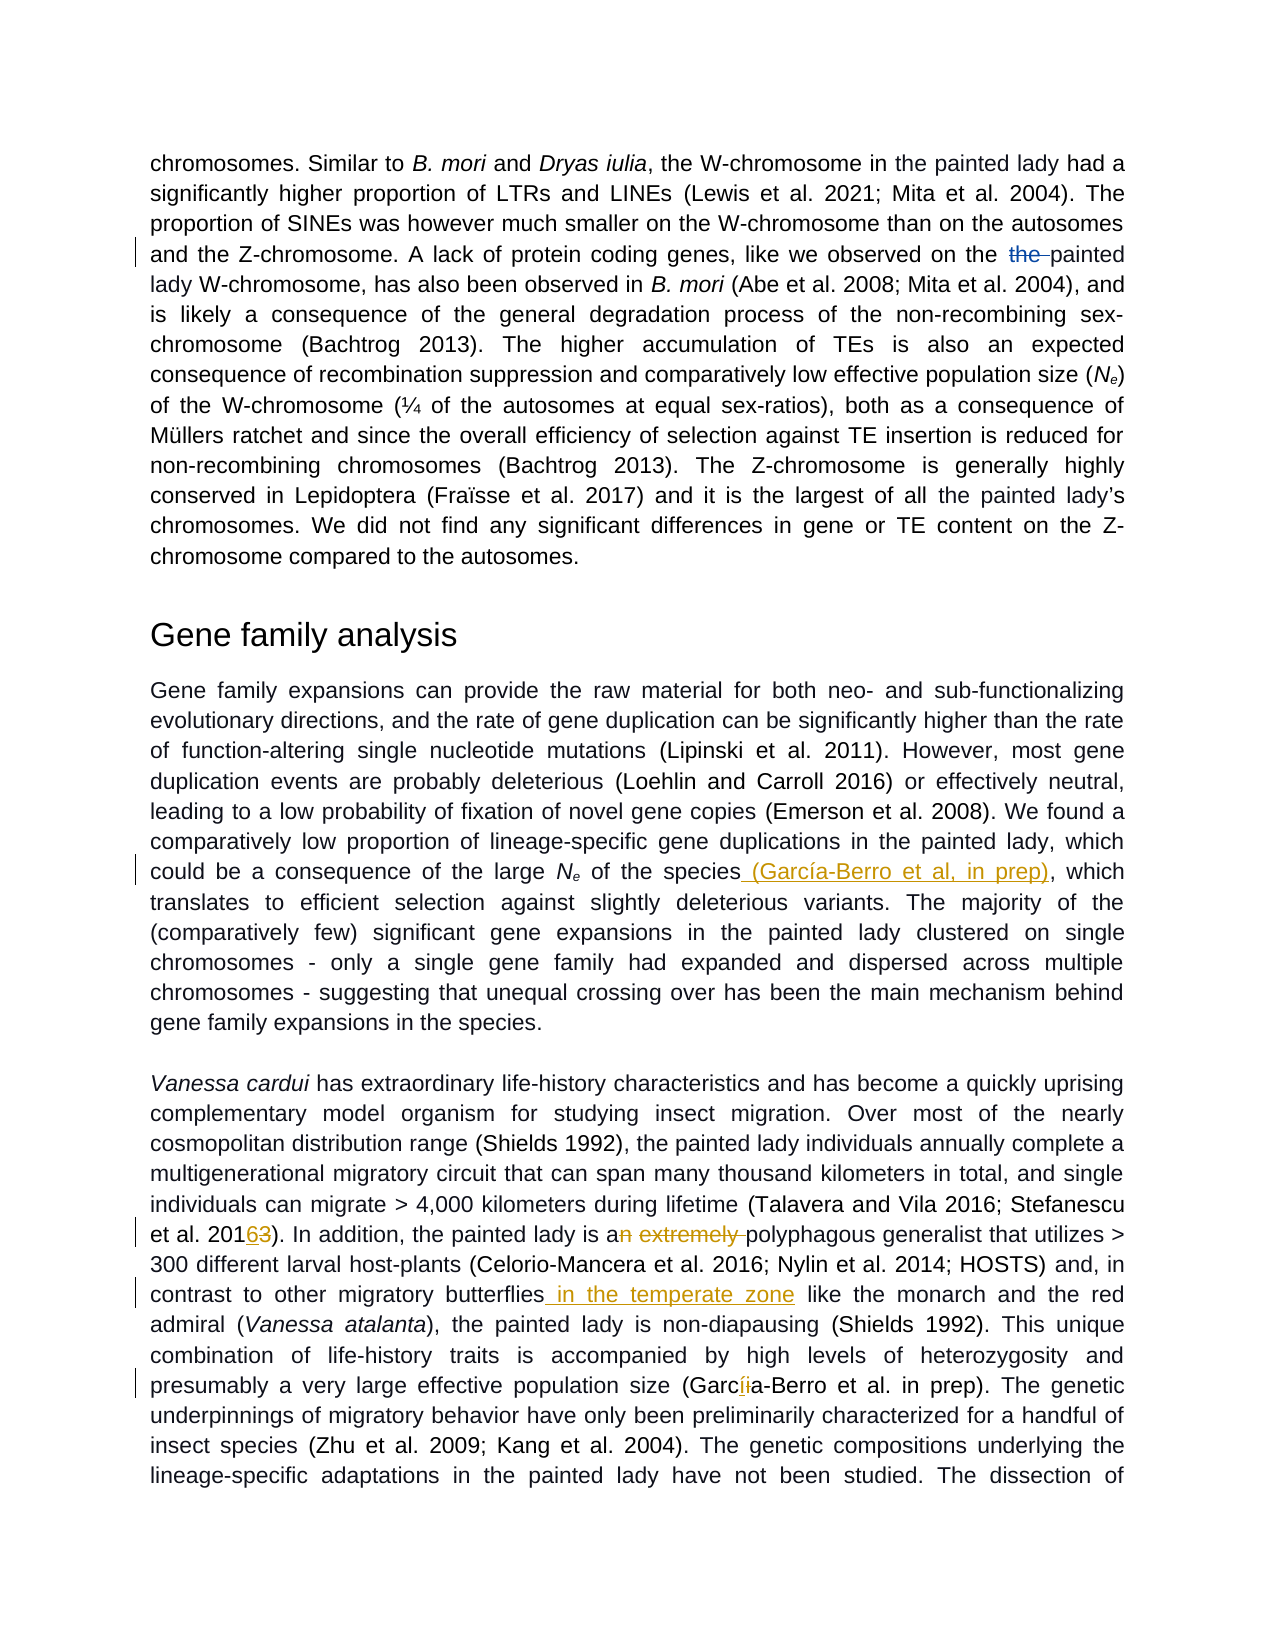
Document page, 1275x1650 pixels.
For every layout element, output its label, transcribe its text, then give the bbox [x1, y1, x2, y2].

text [150, 1070, 1125, 1489]
text Gene family expansions can provide the raw material for both neo- and sub-functionalizing evolutionary directions, and the rate of gene duplication can be significantly higher than the rate of function-altering single nucleotide mutations (Lipinski et al. 2011). However, most gene duplication events are probably deleterious (Loehlin and Carroll 2016) or effectively neutral, leading to a low probability of fixation of novel gene copies (Emerson et al. 2008). We found a comparatively low proportion of lineage-specific gene duplications in the painted lady, which could be a consequence of the large Ne of the species, which translates to efficient selection against slightly deleterious variants. The majority of the (comparatively few) significant gene expansions in the painted lady clustered on single chromosomes - only a single gene family had expanded and dispersed across multiple chromosomes - suggesting that unequal crossing over has been the main mechanism behind gene family expansions in the species. [150, 677, 1125, 1036]
subtitle Gene family analysis [150, 614, 1125, 653]
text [150, 150, 1125, 569]
